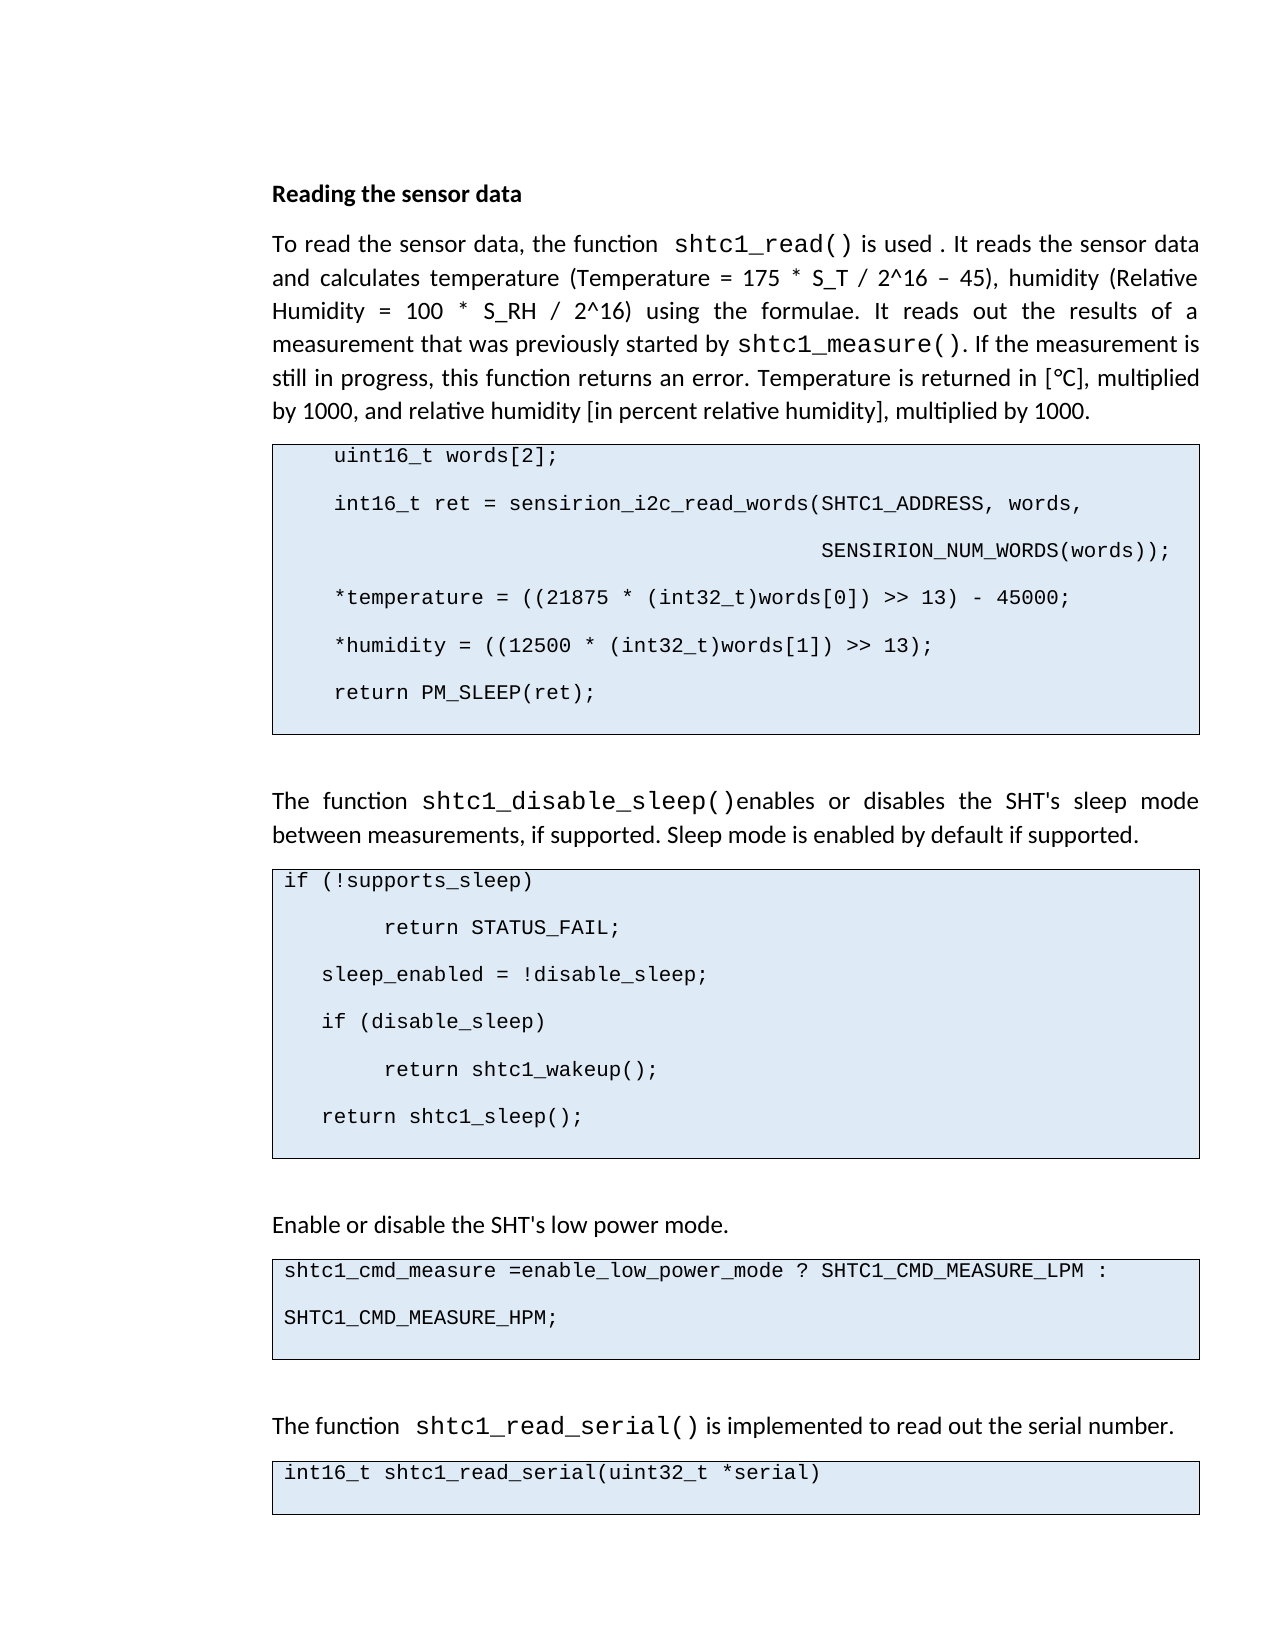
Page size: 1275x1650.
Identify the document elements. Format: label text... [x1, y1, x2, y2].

table_header int16_t shtc1_read_serial(uint32_t *serial) [273, 1462, 1199, 1514]
text To read the sensor data, the function shtc1_read() is used . It reads the sensor data and calculates temperature (Temperature = 175 * S_T / 2^16 – 45), humidity (Relative Humidity = 100 * S_RH / 2^16) using the formulae. It reads out the results of a measurement that was previously started by shtc1_measure(). If the measurement is still in progress, this function returns an error. Temperature is returned in [°C], multiplied by 1000, and relative humidity [in percent relative humidity], multiplied by 1000. [272, 228, 1200, 425]
table_header uint16_t words[2]; int16_t ret = sensirion_i2c_read_words(SHTC1_ADDRESS, words, SENSIRION_NUM_WORDS(words)); *temperature = ((21875 * (int32_t)words[0]) >> 13) - 45000; *humidity = ((12500 * (int32_t)words[1]) >> 13); return PM_SLEEP(ret); [273, 445, 1199, 734]
table_header shtc1_cmd_measure =enable_low_power_mode ? SHTC1_CMD_MEASURE_LPM : SHTC1_CMD_MEASURE_HPM; [273, 1260, 1199, 1359]
text The function shtc1_disable_sleep()enables or disables the SHT's sleep mode between measurements, if supported. Sleep mode is enabled by default if supported. [272, 785, 1200, 849]
text The function shtc1_read_serial() is implemented to read out the serial number. [272, 1410, 1200, 1442]
text Enable or disable the SHT's low power mode. [272, 1209, 1200, 1239]
text Reading the sensor data [272, 178, 1200, 209]
table_header if (!supports_sleep) return STATUS_FAIL; sleep_enabled = !disable_sleep; if (disable_sleep) return shtc1_wakeup(); return shtc1_sleep(); [273, 870, 1199, 1158]
